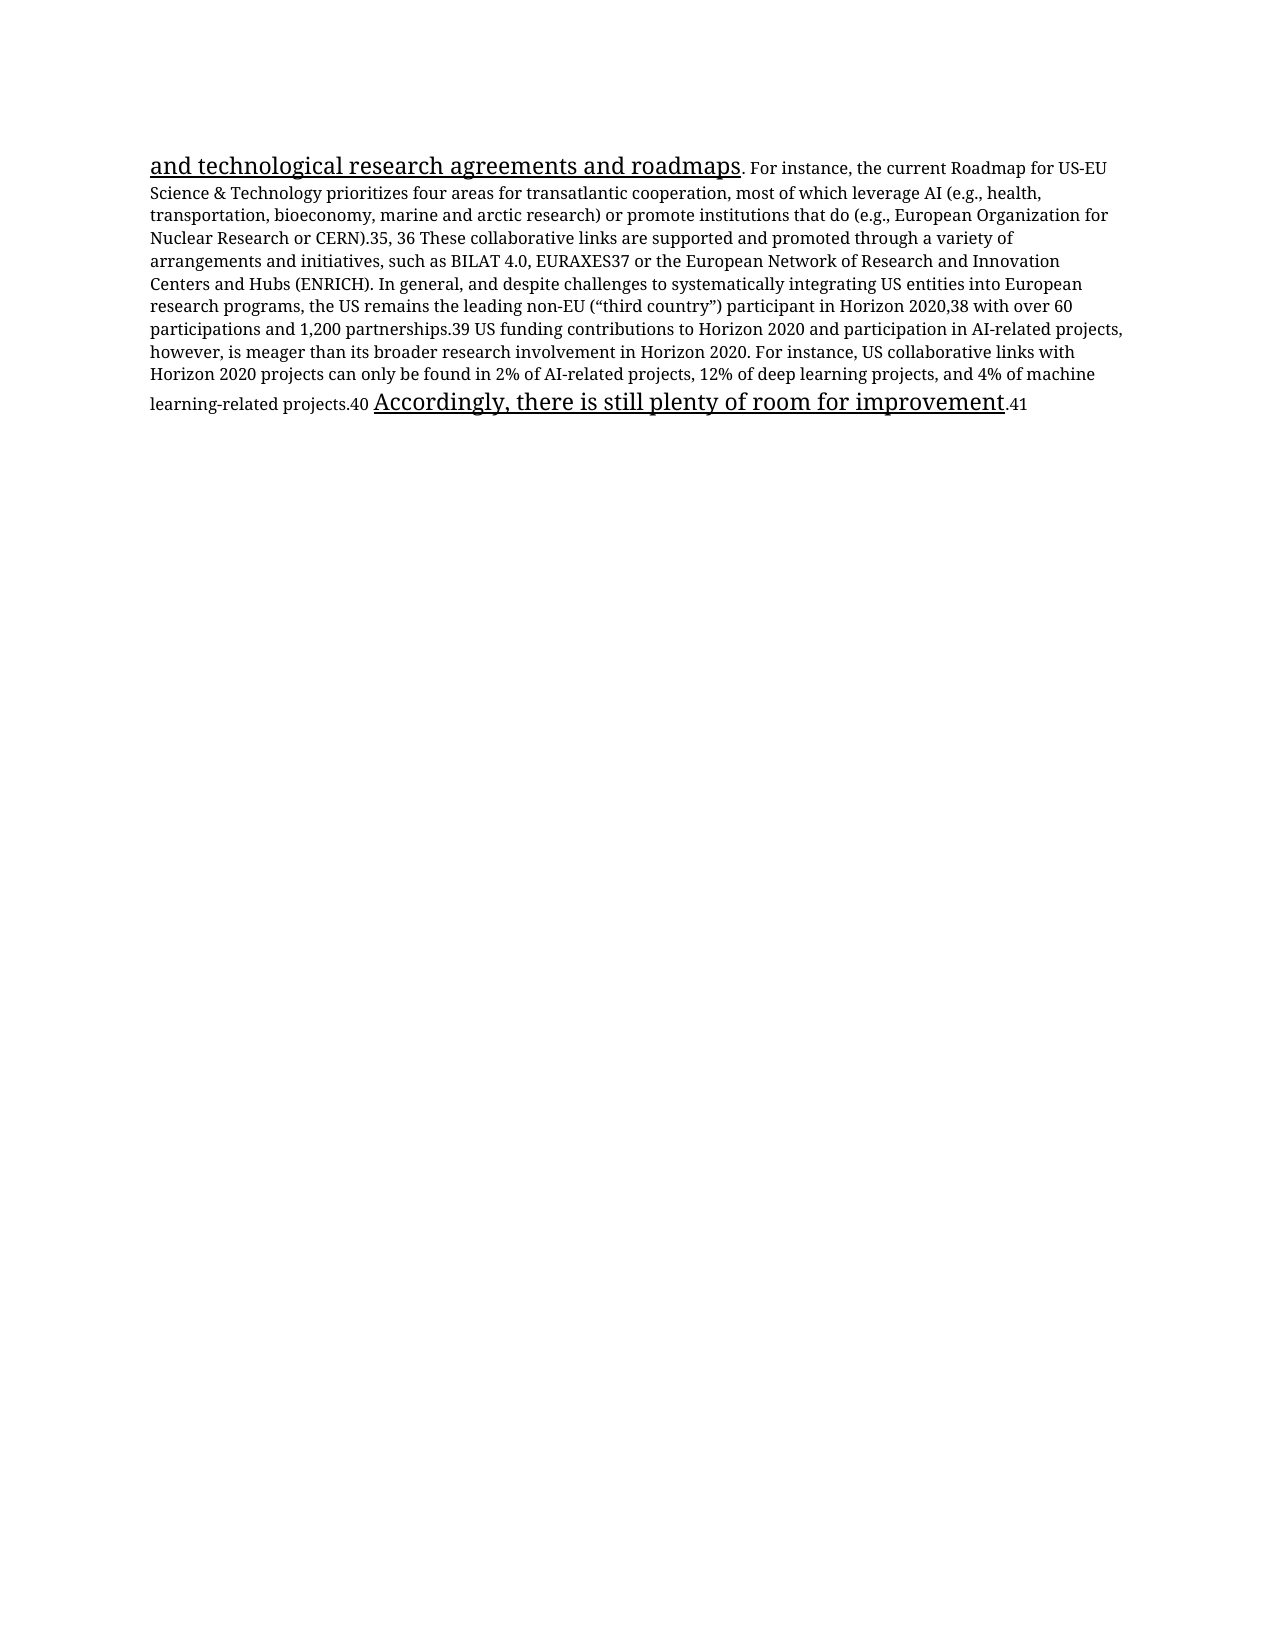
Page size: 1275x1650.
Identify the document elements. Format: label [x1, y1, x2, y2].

text [150, 150, 1125, 417]
